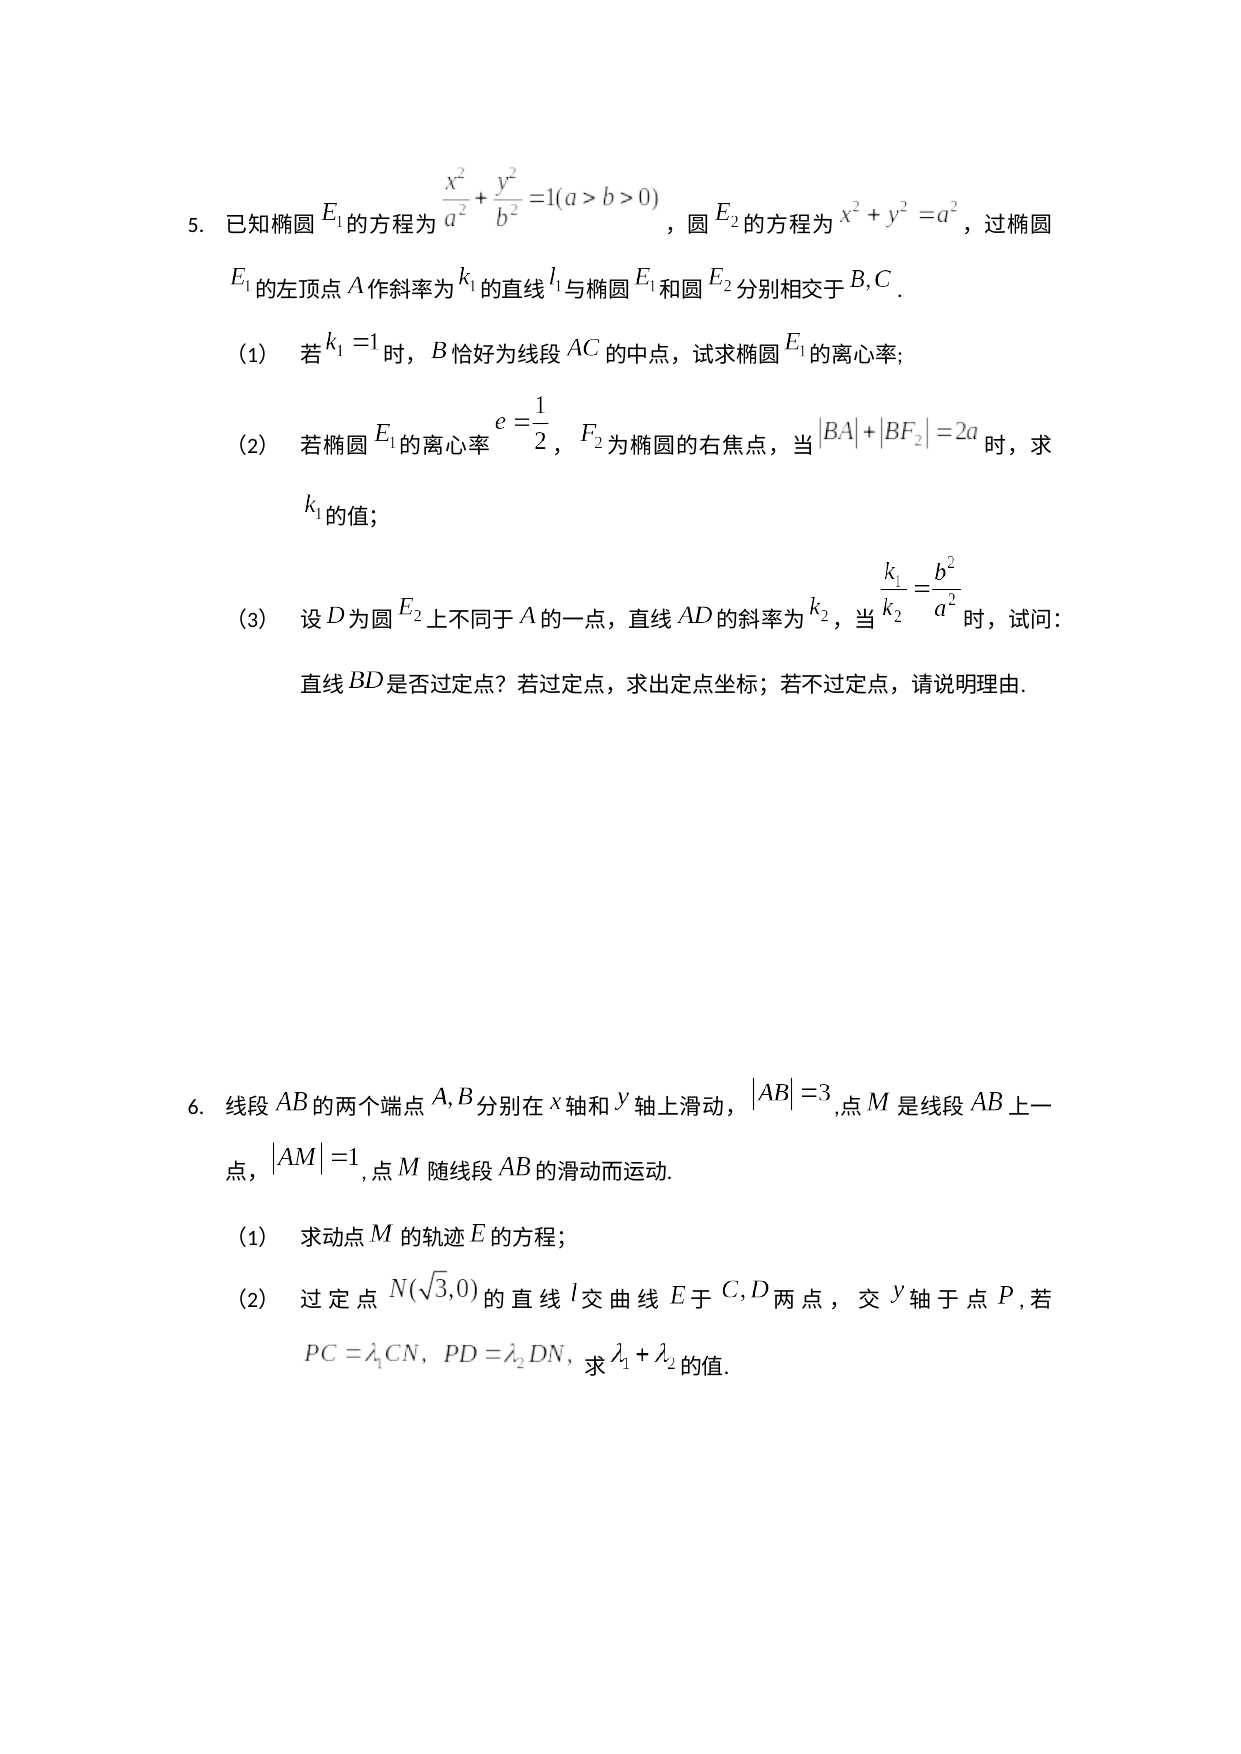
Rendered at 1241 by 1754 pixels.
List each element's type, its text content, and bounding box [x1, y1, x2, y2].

list 线段的两个端点分别在轴和轴上滑动，,点是线段上一点，, 点随线段的滑动而运动. [187, 1072, 1053, 1202]
list 已知椭圆的方程为，圆的方程为，过椭圆的左顶点作斜率为的直线与椭圆和圆分别相交于. [187, 162, 1053, 324]
list 设为圆上不同于的一点，直线的斜率为，当时，试问：直线是否过定点？若过定点，求出定点坐标；若不过定点，请说明理由. [225, 552, 1053, 714]
list 过定点的直线交曲线于两点，交轴于点,若求的值. [225, 1267, 1053, 1397]
list 求动点的轨迹的方程； [225, 1202, 1053, 1267]
list 若椭圆的离心率，为椭圆的右焦点，当时，求的值； [225, 389, 1053, 552]
list 若时，恰好为线段的中点，试求椭圆的离心率; [225, 324, 1053, 389]
